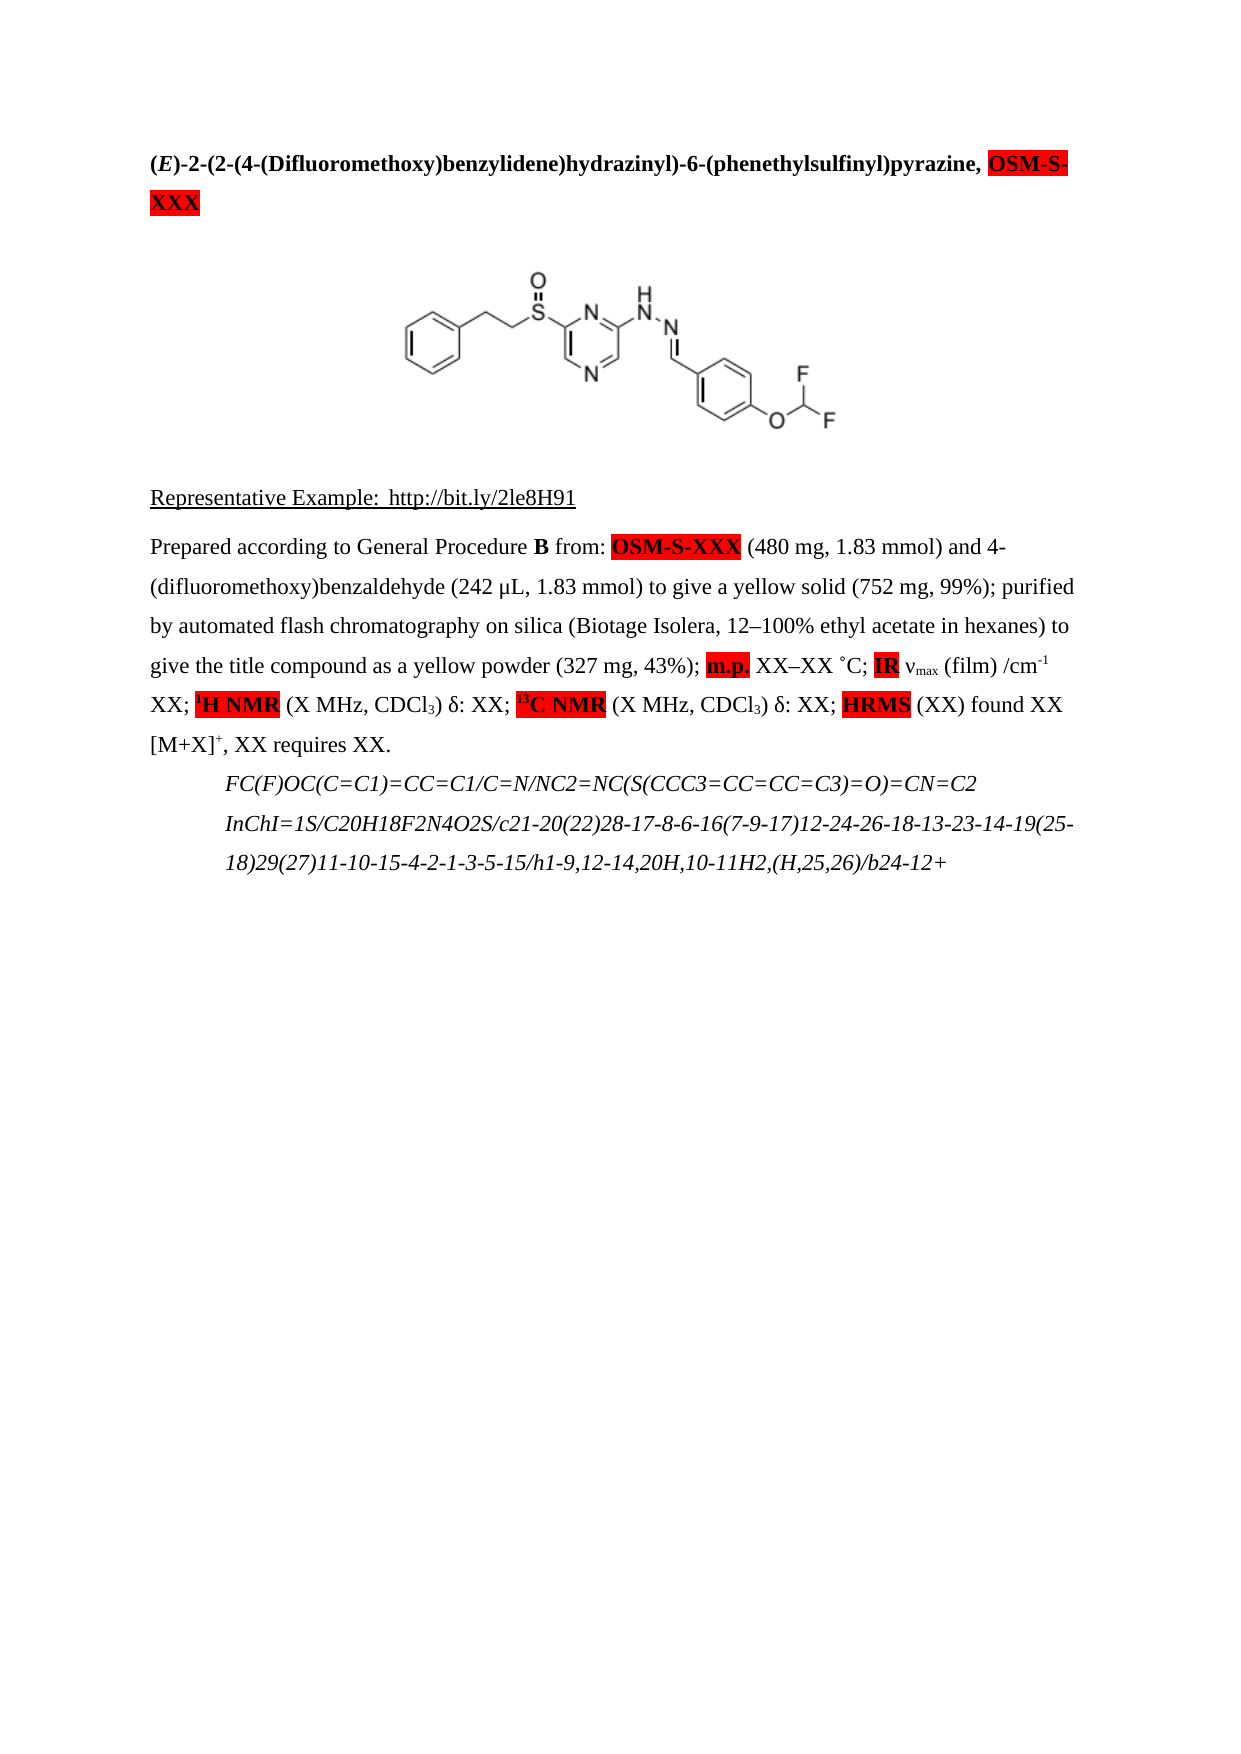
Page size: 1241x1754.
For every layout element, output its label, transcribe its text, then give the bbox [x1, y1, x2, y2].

text Representative Example: http://bit.ly/2le8H91 [150, 484, 1090, 511]
text Prepared according to General Procedure B from: OSM-S-XXX (480 mg, 1.83 mmol) and 4-(difluoromethoxy)benzaldehyde (242 μL, 1.83 mmol) to give a yellow solid (752 mg, 99%); purified by automated flash chromatography on silica (Biotage Isolera, 12–100% ethyl acetate in hexanes) to give the title compound as a yellow powder (327 mg, 43%); m.p. XX–XX ˚C; IR νmax (film) /cm-1 XX; 1H NMR (X MHz, CDCl3) δ: XX; 13C NMR (X MHz, CDCl3) δ: XX; HRMS (XX) found XX [M+X]+, XX requires XX. [150, 533, 1090, 757]
text (E)-2-(2-(4-(Difluoromethoxy)benzylidene)hydrazinyl)-6-(phenethylsulfinyl)pyrazine, OSM-S-XXX [150, 150, 1090, 216]
text FC(F)OC(C=C1)=CC=C1/C=N/NC2=NC(S(CCC3=CC=CC=C3)=O)=CN=C2 [225, 770, 1090, 797]
text InChI=1S/C20H18F2N4O2S/c21-20(22)28-17-8-6-16(7-9-17)12-24-26-18-13-23-14-19(25-18)29(27)11-10-15-4-2-1-3-5-15/h1-9,12-14,20H,10-11H2,(H,25,26)/b24-12+ [225, 810, 1090, 876]
